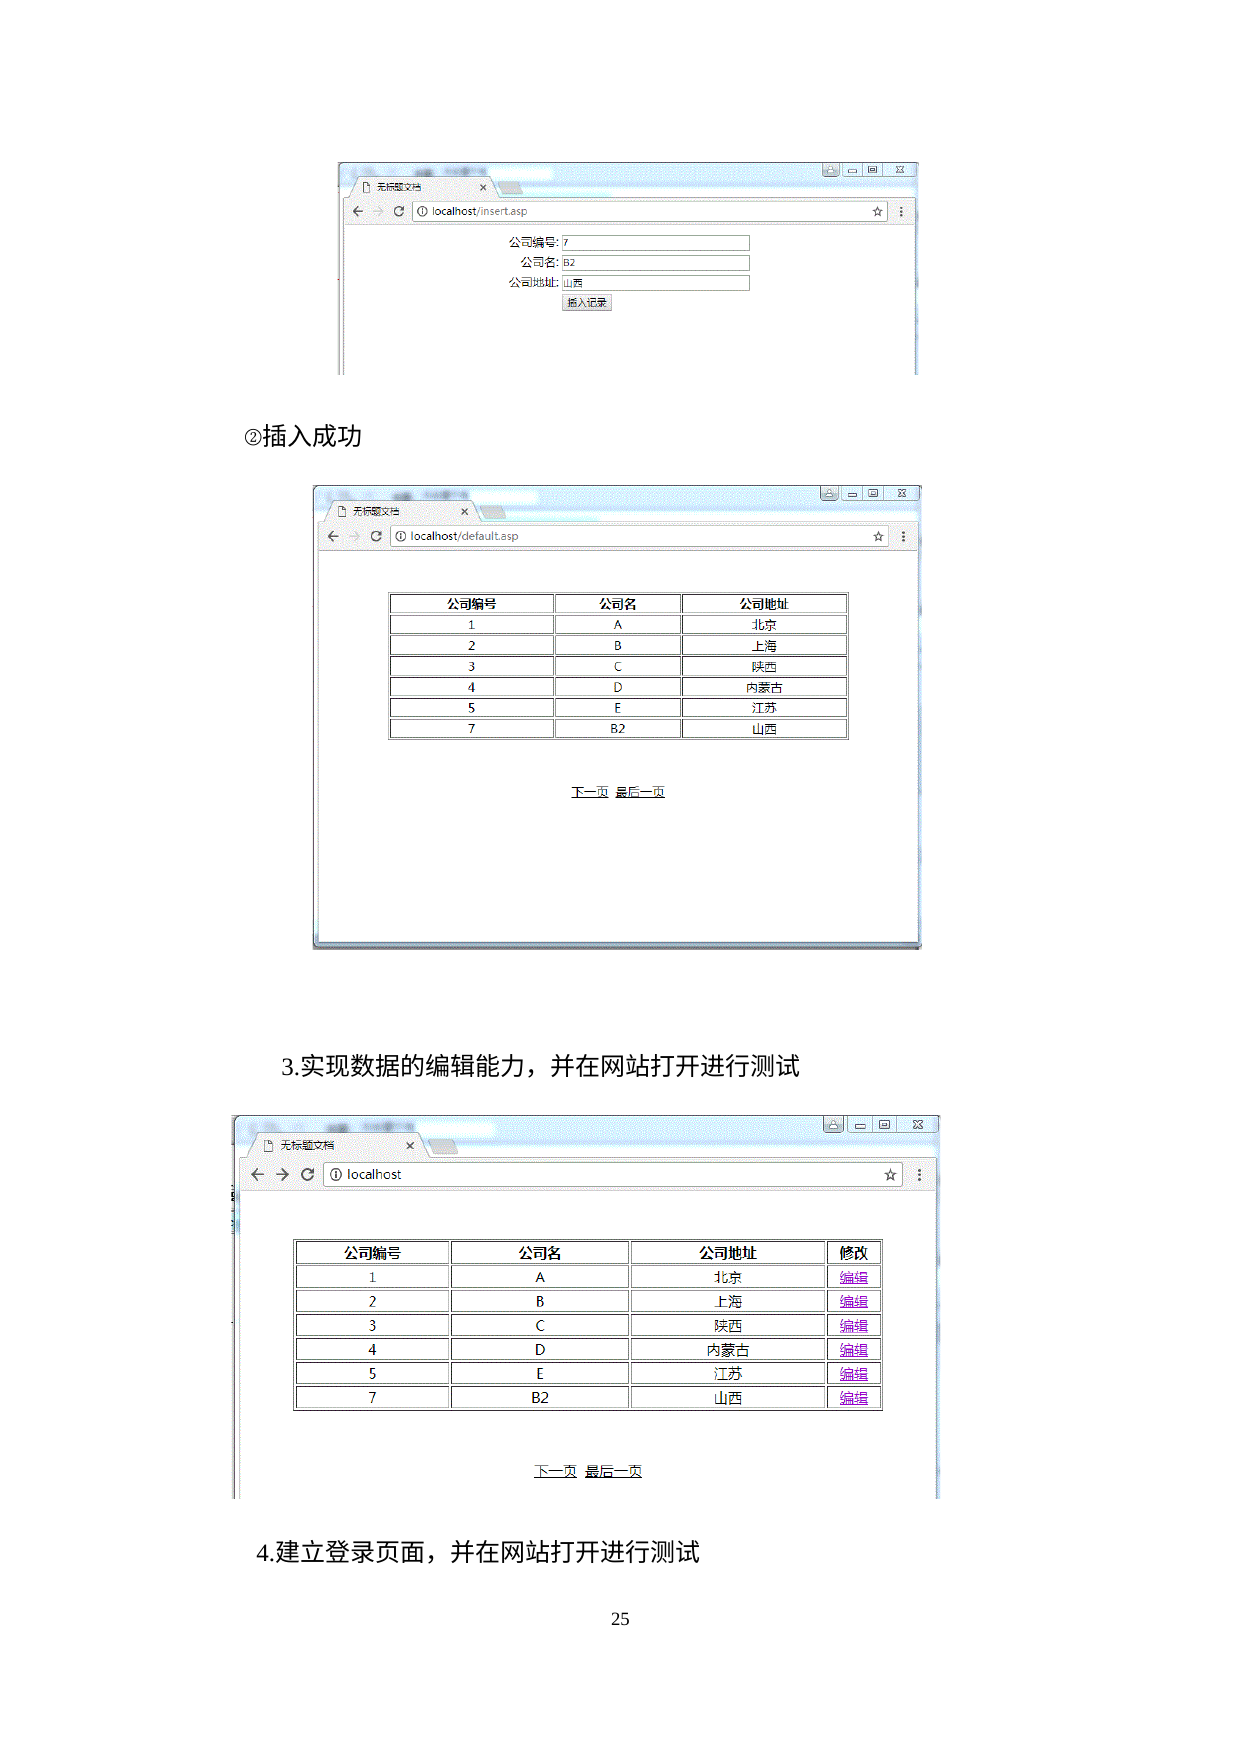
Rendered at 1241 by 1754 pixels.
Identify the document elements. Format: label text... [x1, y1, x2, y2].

picture [312, 485, 922, 950]
picture [337, 162, 919, 375]
picture [231, 1115, 941, 1499]
text ②插入成功 [187, 402, 1053, 467]
text 3.实现数据的编辑能力，并在网站打开进行测试 [231, 1032, 1053, 1097]
text 4.建立登录页面，并在网站打开进行测试 [231, 1518, 1053, 1583]
